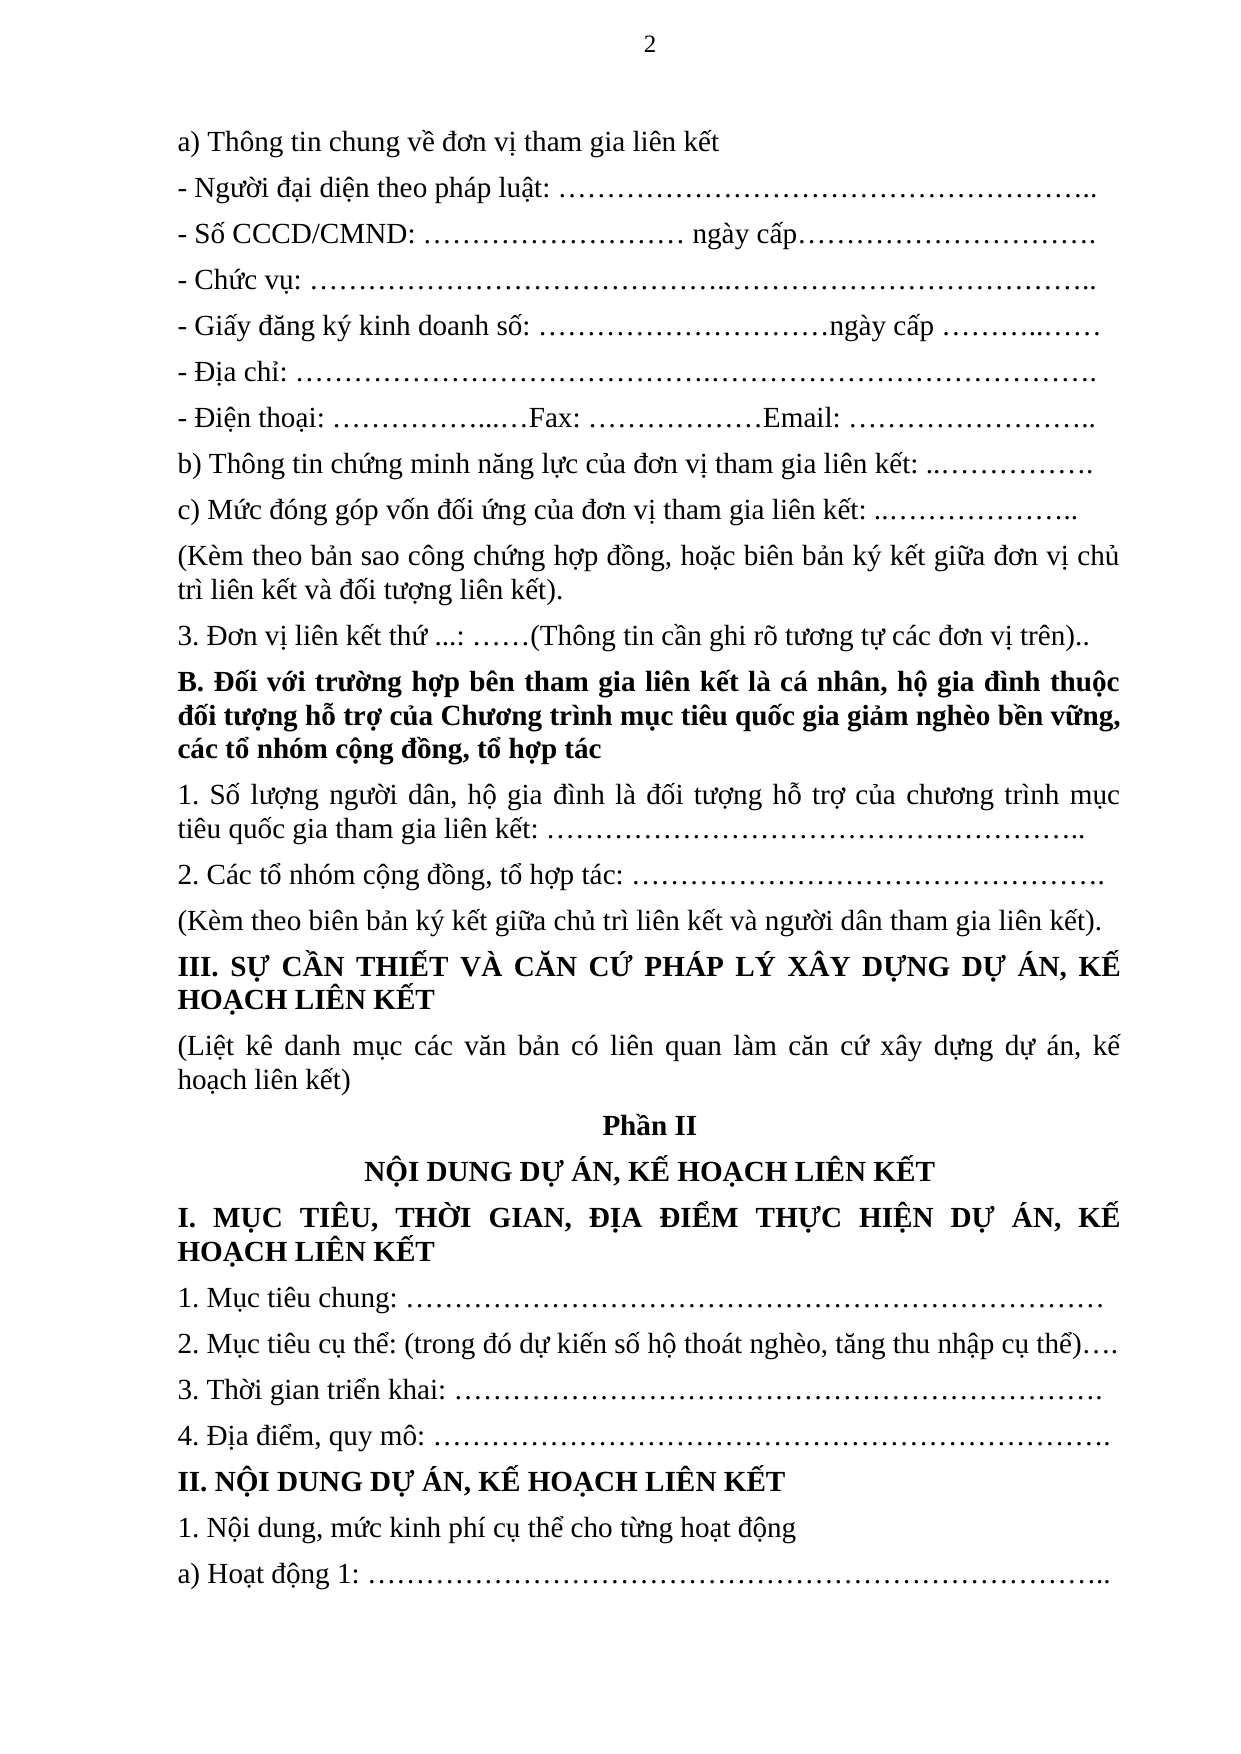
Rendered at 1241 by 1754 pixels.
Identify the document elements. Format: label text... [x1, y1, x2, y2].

text 1. Nội dung, mức kinh phí cụ thể cho từng hoạt động [177, 1510, 1122, 1543]
text III. SỰ CẦN THIẾT VÀ CĂN CỨ PHÁP LÝ XÂY DỰNG DỰ ÁN, KẾ HOẠCH LIÊN KẾT [177, 949, 1122, 1016]
text 1. Mục tiêu chung: ……………………………………………………………… [177, 1280, 1122, 1313]
text (Kèm theo bản sao công chứng hợp đồng, hoặc biên bản ký kết giữa đơn vị chủ trì liên kết và đối tượng liên kết). [177, 538, 1122, 606]
text NỘI DUNG DỰ ÁN, KẾ HOẠCH LIÊN KẾT [177, 1154, 1122, 1188]
text c) Mức đóng góp vốn đối ứng của đơn vị tham gia liên kết: ..……………….. [177, 492, 1122, 526]
text I. MỤC TIÊU, THỜI GIAN, ĐỊA ĐIỂM THỰC HIỆN DỰ ÁN, KẾ HOẠCH LIÊN KẾT [177, 1200, 1122, 1267]
text (Kèm theo biên bản ký kết giữa chủ trì liên kết và người dân tham gia liên kết). [177, 903, 1122, 936]
text - Giấy đăng ký kinh doanh số: …………………………ngày cấp ………..…… [177, 308, 1122, 342]
text B. Đối với trường hợp bên tham gia liên kết là cá nhân, hộ gia đình thuộc đối tượng hỗ trợ của Chương trình mục tiêu quốc gia giảm nghèo bền vững, các tổ nhóm cộng đồng, tổ hợp tác [177, 664, 1122, 765]
text - Số CCCD/CMND: ……………………… ngày cấp…………………………. [177, 216, 1122, 250]
text - Chức vụ: ……………………………………..……………………………….. [177, 262, 1122, 296]
text 2. Mục tiêu cụ thể: (trong đó dự kiến số hộ thoát nghèo, tăng thu nhập cụ thể)…. [177, 1326, 1122, 1359]
text Phần II [177, 1108, 1122, 1142]
text 3. Thời gian triển khai: …………………………………………………………. [177, 1372, 1122, 1405]
text II. NỘI DUNG DỰ ÁN, KẾ HOẠCH LIÊN KẾT [177, 1464, 1122, 1497]
text - Điện thoại: ……………...…Fax: ………………Email: …………………….. [177, 400, 1122, 434]
text 3. Đơn vị liên kết thứ ...: ……(Thông tin cần ghi rõ tương tự các đơn vị trên).. [177, 618, 1122, 652]
text b) Thông tin chứng minh năng lực của đơn vị tham gia liên kết: ..……………. [177, 446, 1122, 480]
text a) Hoạt động 1: ………………………………………………………………….. [177, 1556, 1122, 1589]
text 2. Các tổ nhóm cộng đồng, tổ hợp tác: …………………………………………. [177, 857, 1122, 890]
text a) Thông tin chung về đơn vị tham gia liên kết [177, 124, 1122, 158]
text (Liệt kê danh mục các văn bản có liên quan làm căn cứ xây dựng dự án, kế hoạch liên kết) [177, 1028, 1122, 1096]
text - Địa chỉ: …………………………………….…………………………………. [177, 354, 1122, 388]
text 4. Địa điểm, quy mô: ……………………………………………………………. [177, 1418, 1122, 1451]
text - Người đại diện theo pháp luật: ……………………………………………….. [177, 170, 1122, 204]
text 1. Số lượng người dân, hộ gia đình là đối tượng hỗ trợ của chương trình mục tiêu quốc gia tham gia liên kết: ……………………………………………….. [177, 777, 1122, 844]
